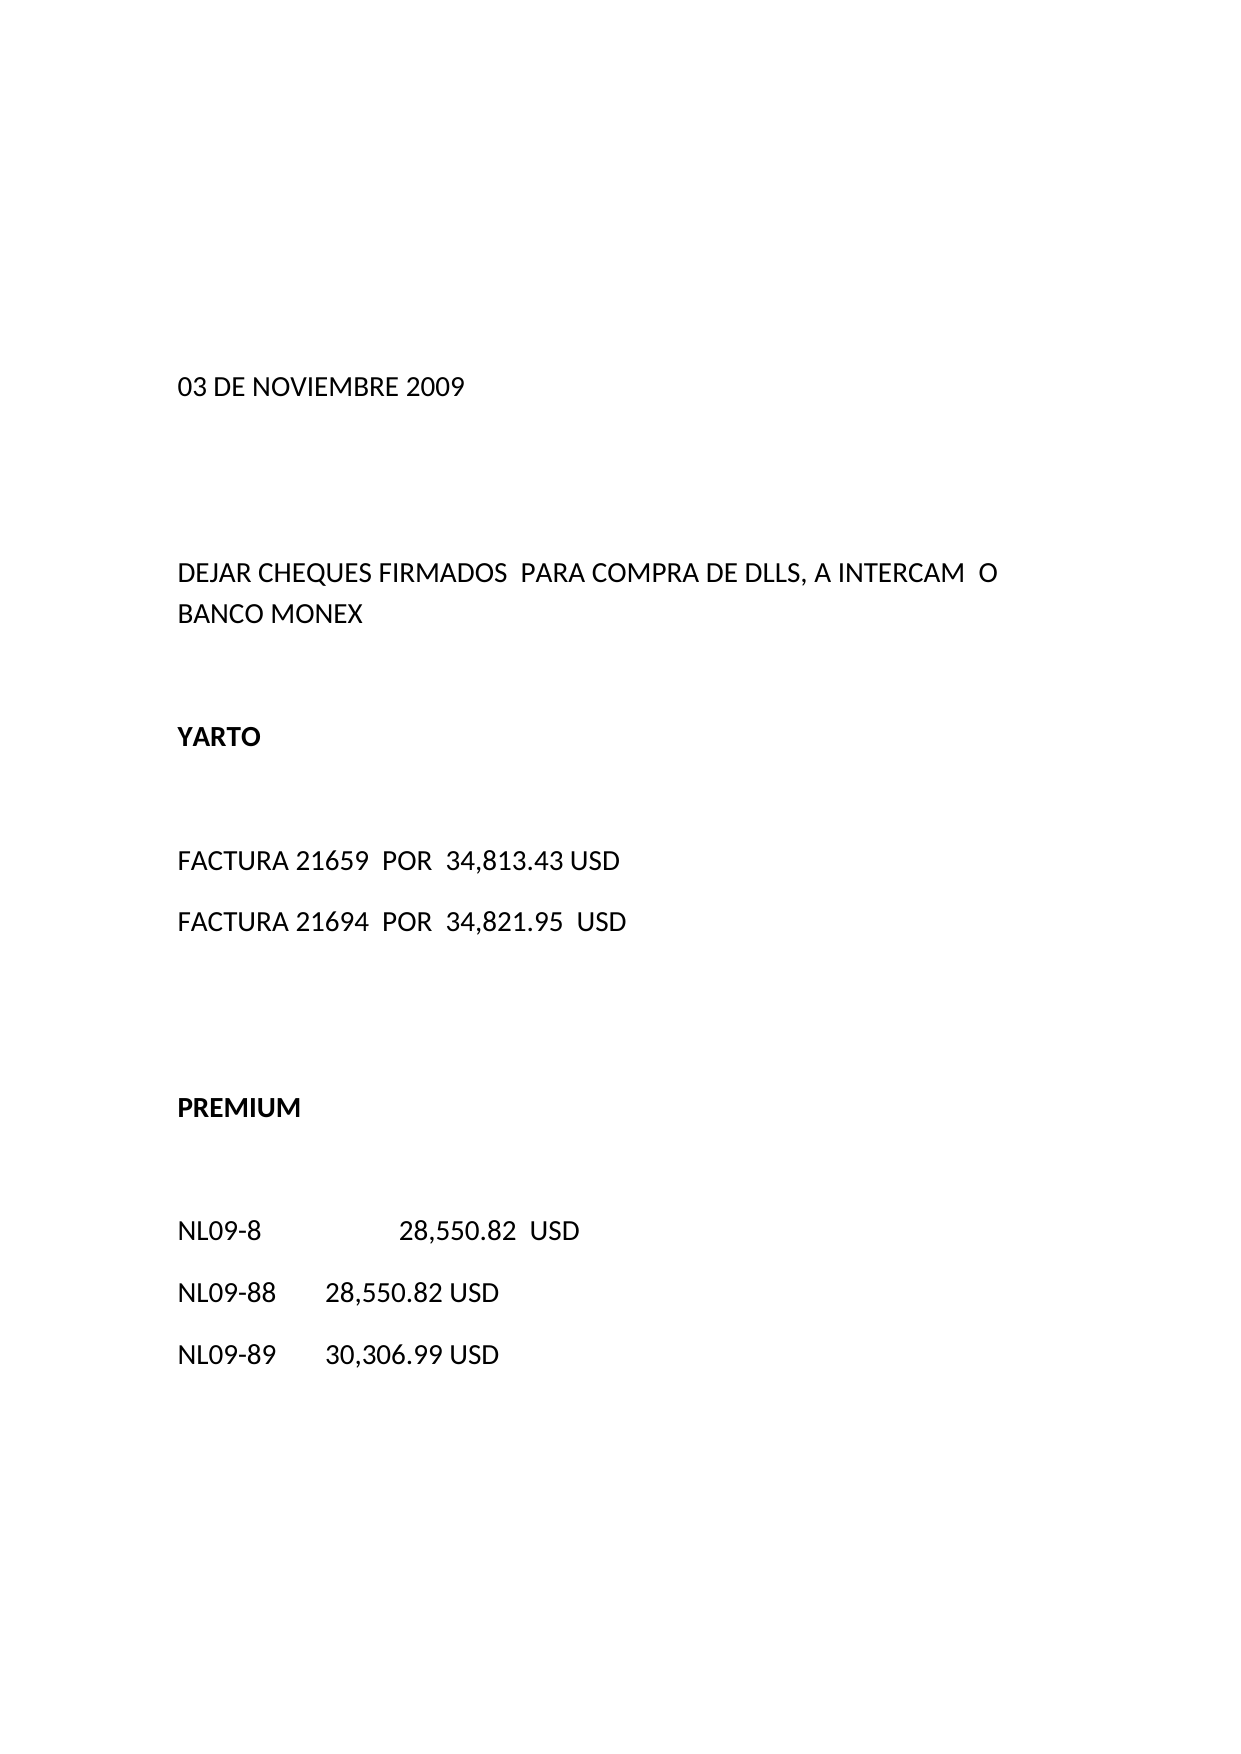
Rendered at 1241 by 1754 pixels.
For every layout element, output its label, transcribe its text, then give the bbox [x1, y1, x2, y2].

text DEJAR CHEQUES FIRMADOS PARA COMPRA DE DLLS, A INTERCAM O BANCO MONEX [177, 554, 1063, 630]
text NL09-89 30,306.99 USD [177, 1336, 1063, 1372]
text FACTURA 21659 POR 34,813.43 USD [177, 842, 1063, 877]
text PREMIUM [177, 1089, 1063, 1124]
text YARTO [177, 718, 1063, 754]
text FACTURA 21694 POR 34,821.95 USD [177, 903, 1063, 939]
text NL09-8 28,550.82 USD [177, 1212, 1063, 1248]
text 03 DE NOVIEMBRE 2009 [177, 368, 1063, 404]
text NL09-88 28,550.82 USD [177, 1274, 1063, 1310]
